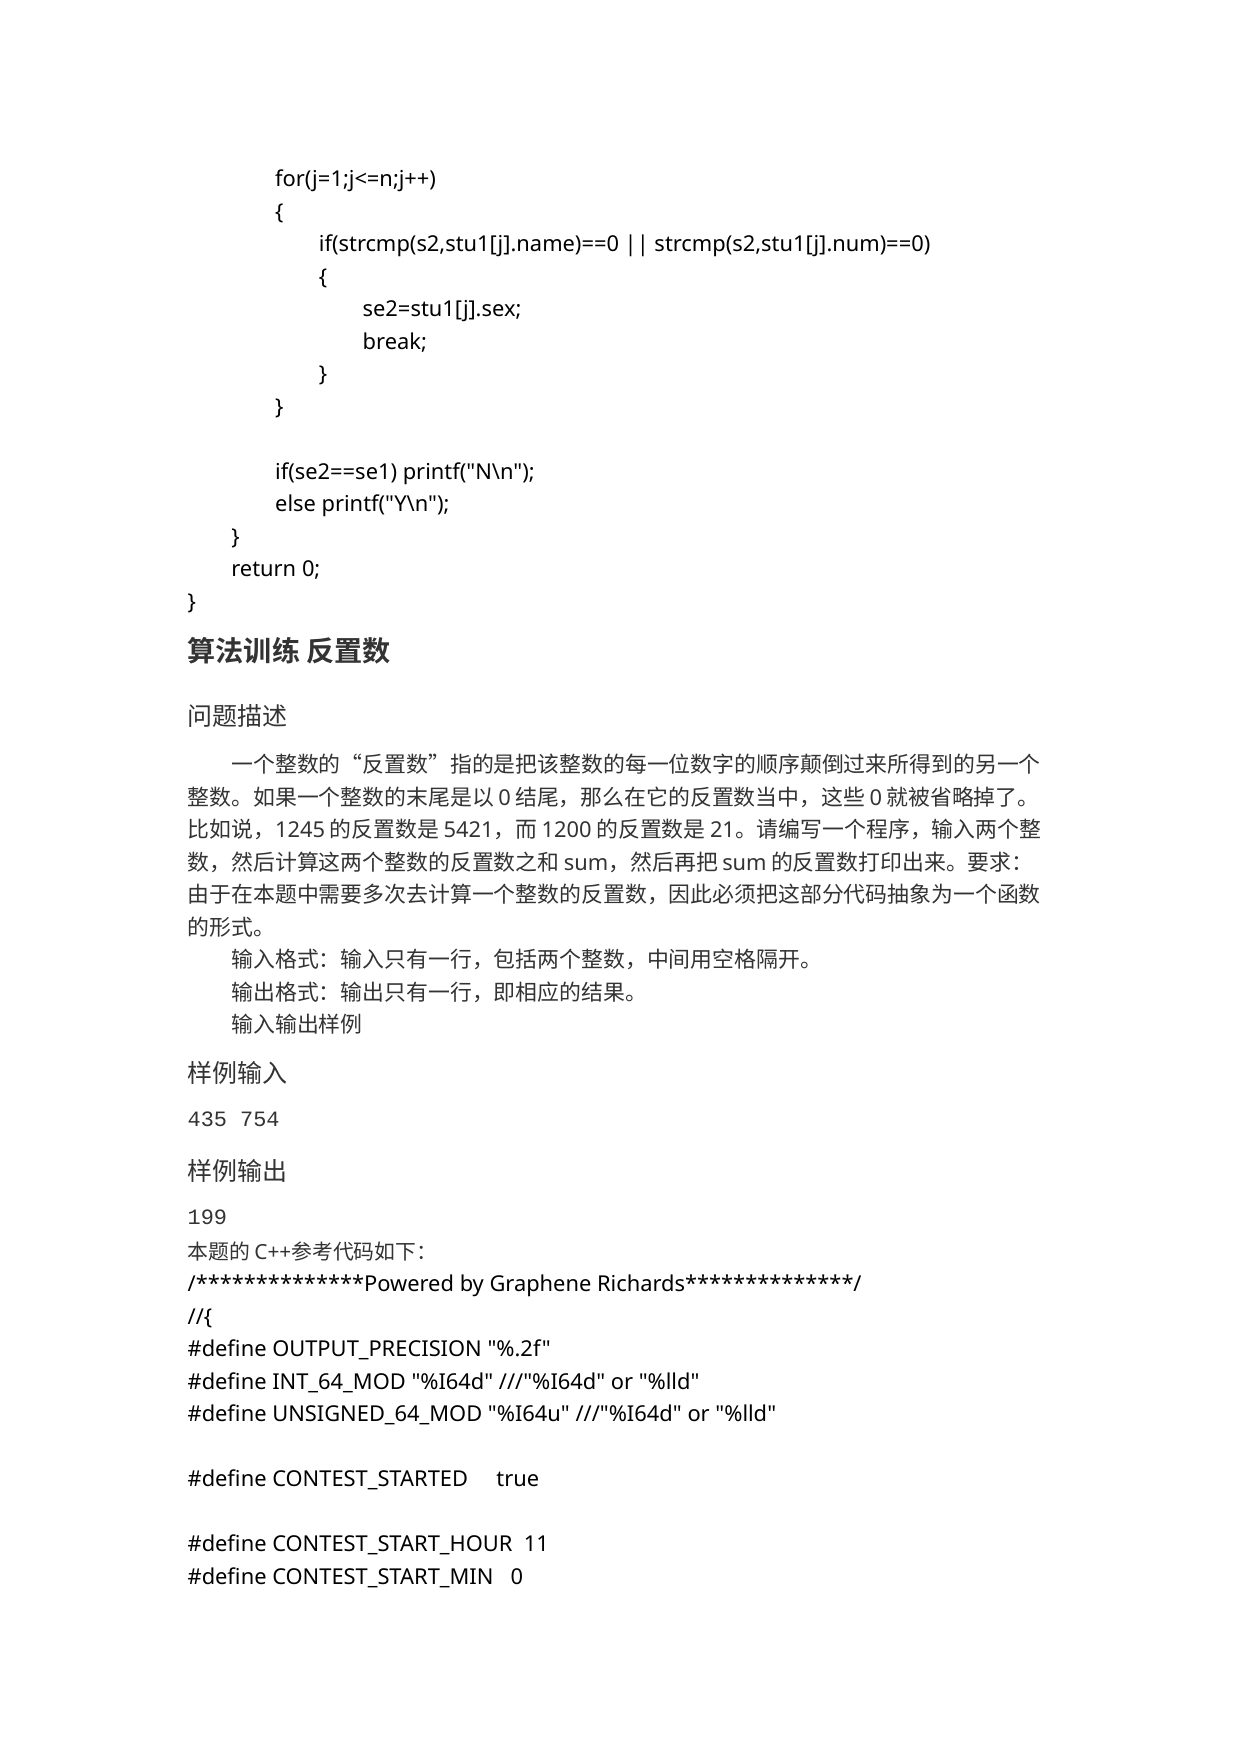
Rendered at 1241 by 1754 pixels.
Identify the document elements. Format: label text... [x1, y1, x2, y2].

text else printf("Y\n"); [187, 487, 1053, 519]
text #define CONTEST_STARTED true [187, 1462, 1053, 1494]
text //{ [187, 1299, 1053, 1332]
text #define OUTPUT_PRECISION "%.2f" [187, 1332, 1053, 1364]
text if(strcmp(s2,stu1[j].name)==0 || strcmp(s2,stu1[j].num)==0) [187, 227, 1053, 259]
text 样例输入 [187, 1039, 1053, 1104]
text se2=stu1[j].sex; [187, 292, 1053, 324]
text 样例输出 [187, 1137, 1053, 1202]
text 435 754 [187, 1104, 1053, 1137]
text 算法训练 反置数 [187, 617, 1053, 682]
text 本题的C++参考代码如下： [187, 1234, 1053, 1267]
text 一个整数的“反置数”指的是把该整数的每一位数字的顺序颠倒过来所得到的另一个整数。如果一个整数的末尾是以0结尾，那么在它的反置数当中，这些0就被省略掉了。比如说，1245的反置数是5421，而1200的反置数是21。请编写一个程序，输入两个整数，然后计算这两个整数的反置数之和sum，然后再把sum的反置数打印出来。要求：由于在本题中需要多次去计算一个整数的反置数，因此必须把这部分代码抽象为一个函数的形式。 输入格式：输入只有一行，包括两个整数，中间用空格隔开。 输出格式：输出只有一行，即相应的结果。 输入输出样例 [187, 747, 1053, 1039]
text } [187, 584, 1053, 617]
text if(se2==se1) printf("N\n"); [187, 454, 1053, 487]
text } [187, 519, 1053, 552]
text } [187, 389, 1053, 422]
text /**************Powered by Graphene Richards**************/ [187, 1267, 1053, 1299]
text #define CONTEST_START_HOUR 11 [187, 1527, 1053, 1559]
text return 0; [187, 552, 1053, 584]
text 199 [187, 1202, 1053, 1234]
text #define CONTEST_START_MIN 0 [187, 1559, 1053, 1592]
text } [187, 357, 1053, 389]
text { [187, 259, 1053, 292]
text break; [187, 324, 1053, 357]
text for(j=1;j<=n;j++) [187, 162, 1053, 194]
text #define INT_64_MOD "%I64d" ///"%I64d" or "%lld" [187, 1364, 1053, 1397]
text { [187, 194, 1053, 227]
text #define UNSIGNED_64_MOD "%I64u" ///"%I64d" or "%lld" [187, 1397, 1053, 1429]
text 问题描述 [187, 682, 1053, 747]
